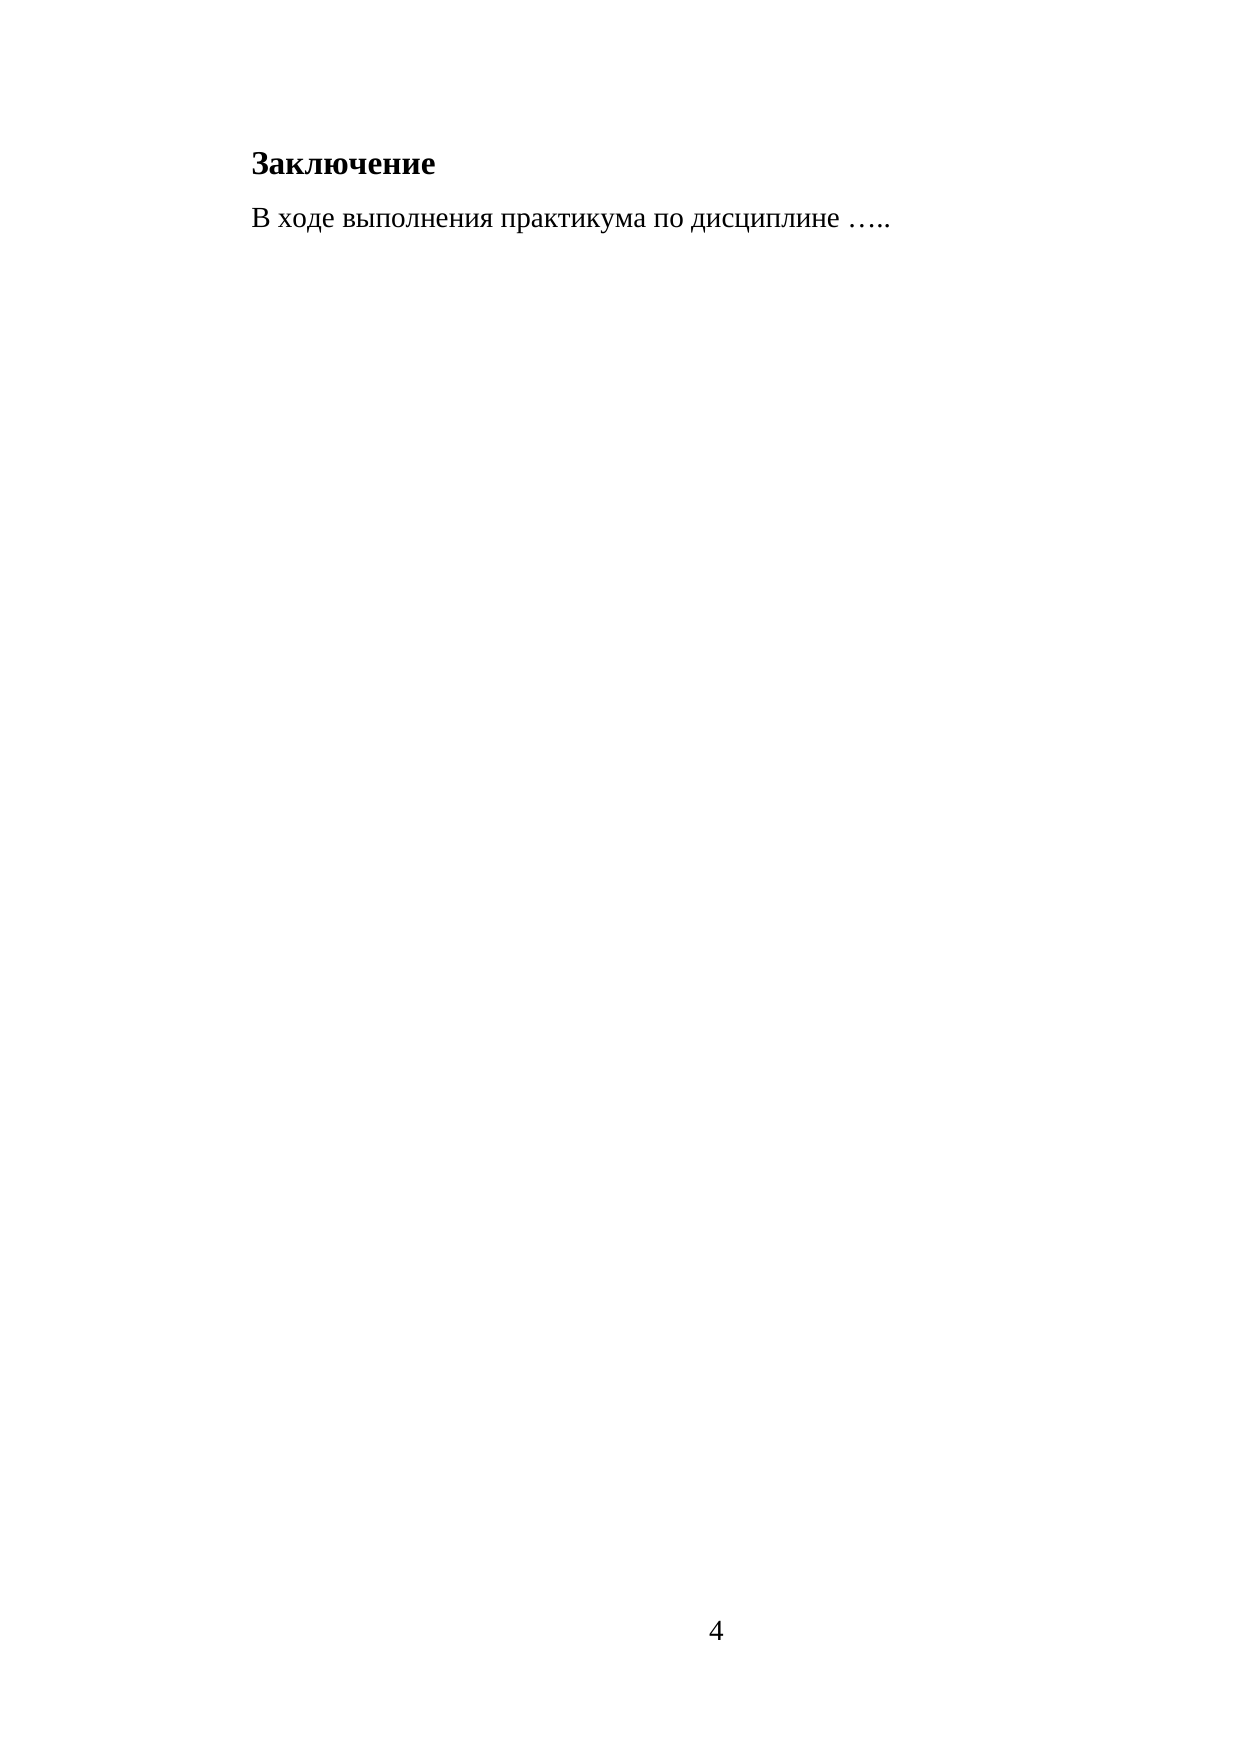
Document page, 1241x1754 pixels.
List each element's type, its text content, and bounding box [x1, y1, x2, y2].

subtitle Заключение [177, 143, 1181, 181]
text В ходе выполнения практикума по дисциплине ….. [177, 201, 1181, 234]
